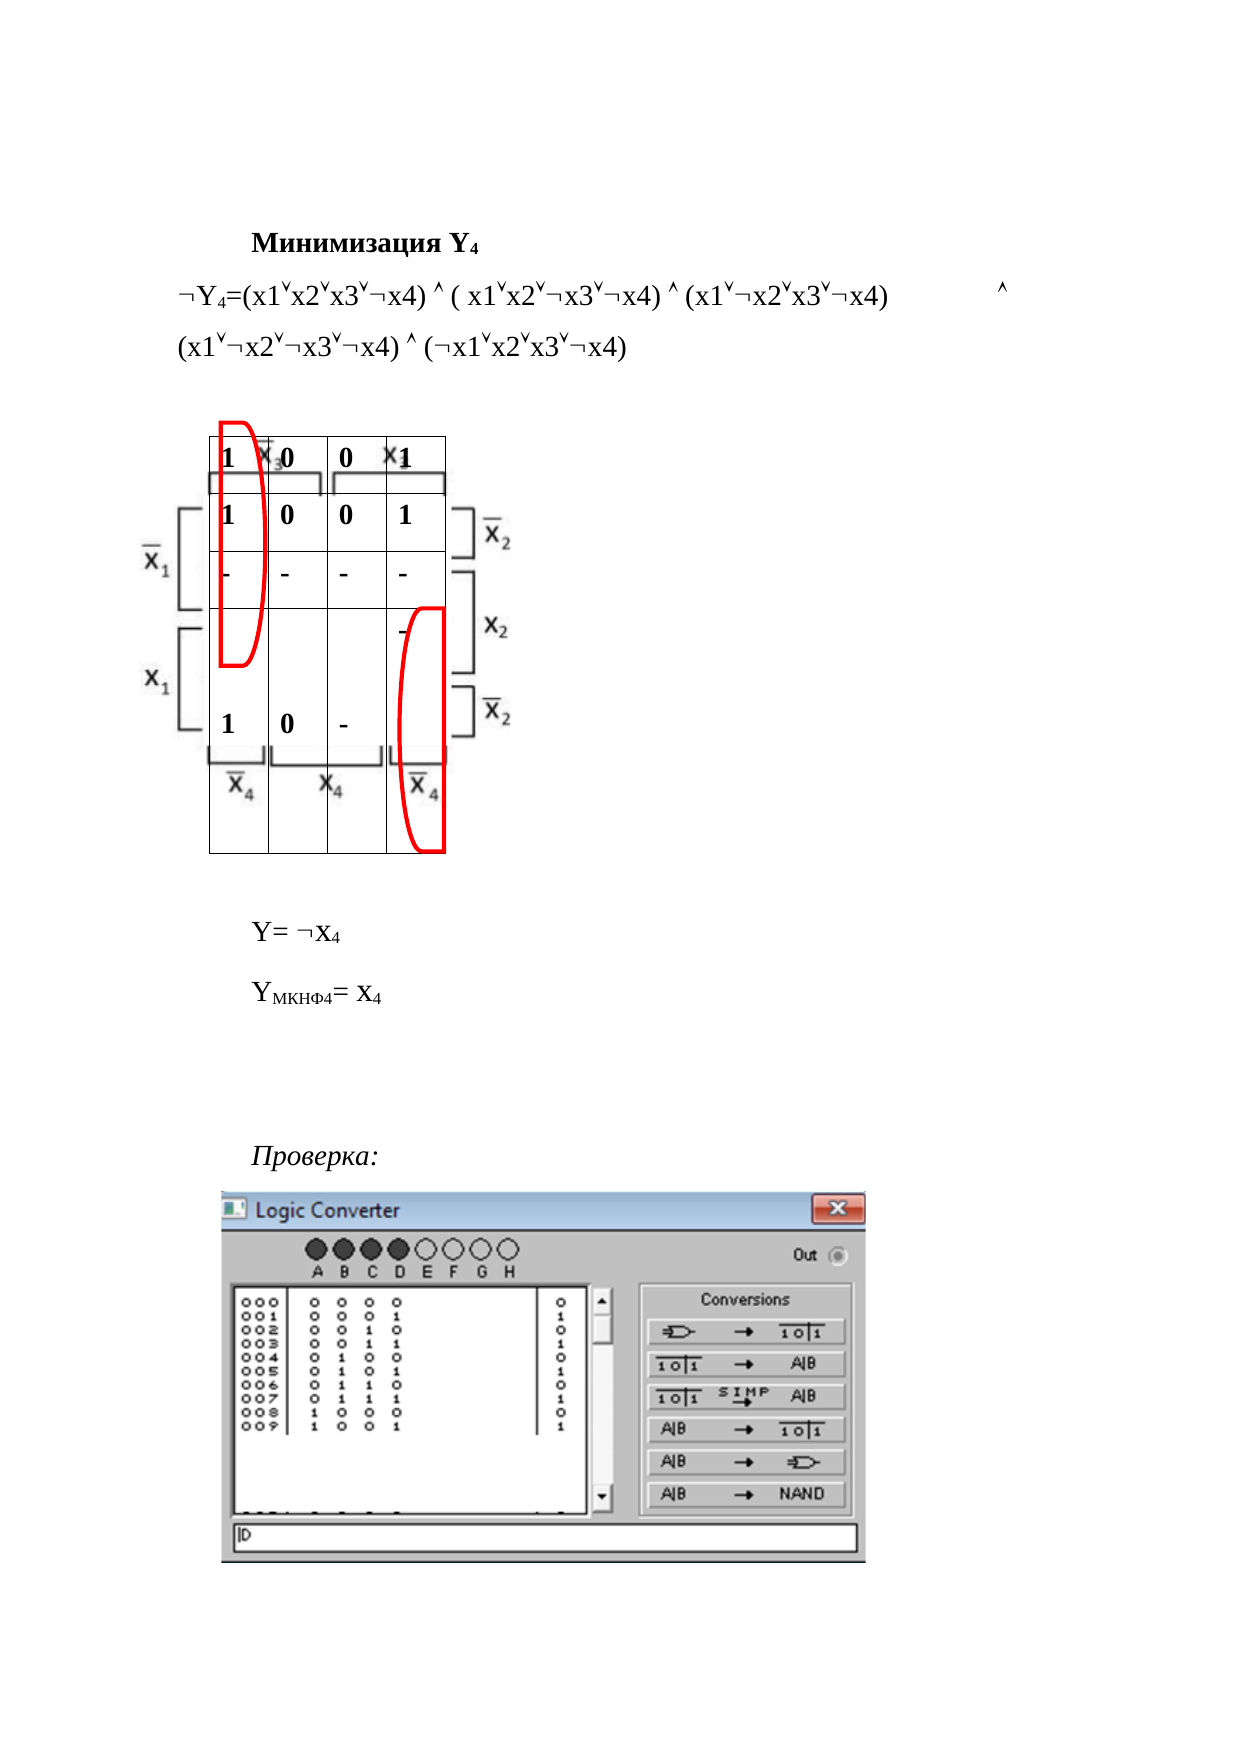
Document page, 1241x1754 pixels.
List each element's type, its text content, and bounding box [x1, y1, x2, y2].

table_header 1 [387, 437, 445, 493]
list Y4=(x1x2x3x4) ( x1x2x3x4) (x1x2x3x4) (x1x2x3x4) (x1x2x3x4) [177, 278, 1078, 362]
list Проверка: [177, 1138, 1078, 1172]
table_cell 1 [223, 494, 263, 551]
table_cell - [387, 609, 416, 852]
picture [221, 1191, 866, 1563]
table_cell - [387, 552, 445, 608]
table_cell - [328, 552, 386, 608]
table_header 0 [269, 437, 327, 493]
table_cell - [402, 611, 441, 849]
picture [446, 435, 523, 807]
table_cell 1 [387, 494, 445, 551]
table_cell - [223, 552, 263, 608]
list Y= x4 [177, 910, 1078, 948]
table_header 1 [223, 437, 261, 493]
table_cell 1 [210, 609, 268, 852]
list Минимизация Y4 [177, 225, 1078, 258]
table_cell - [269, 552, 327, 608]
table_cell 0 [328, 494, 386, 551]
table_cell - [328, 609, 386, 852]
picture [134, 435, 209, 807]
list YМКНФ4= x4 [177, 971, 1078, 1009]
table_header 0 [328, 437, 386, 493]
table_cell 0 [269, 494, 327, 551]
table_cell 0 [269, 609, 327, 852]
